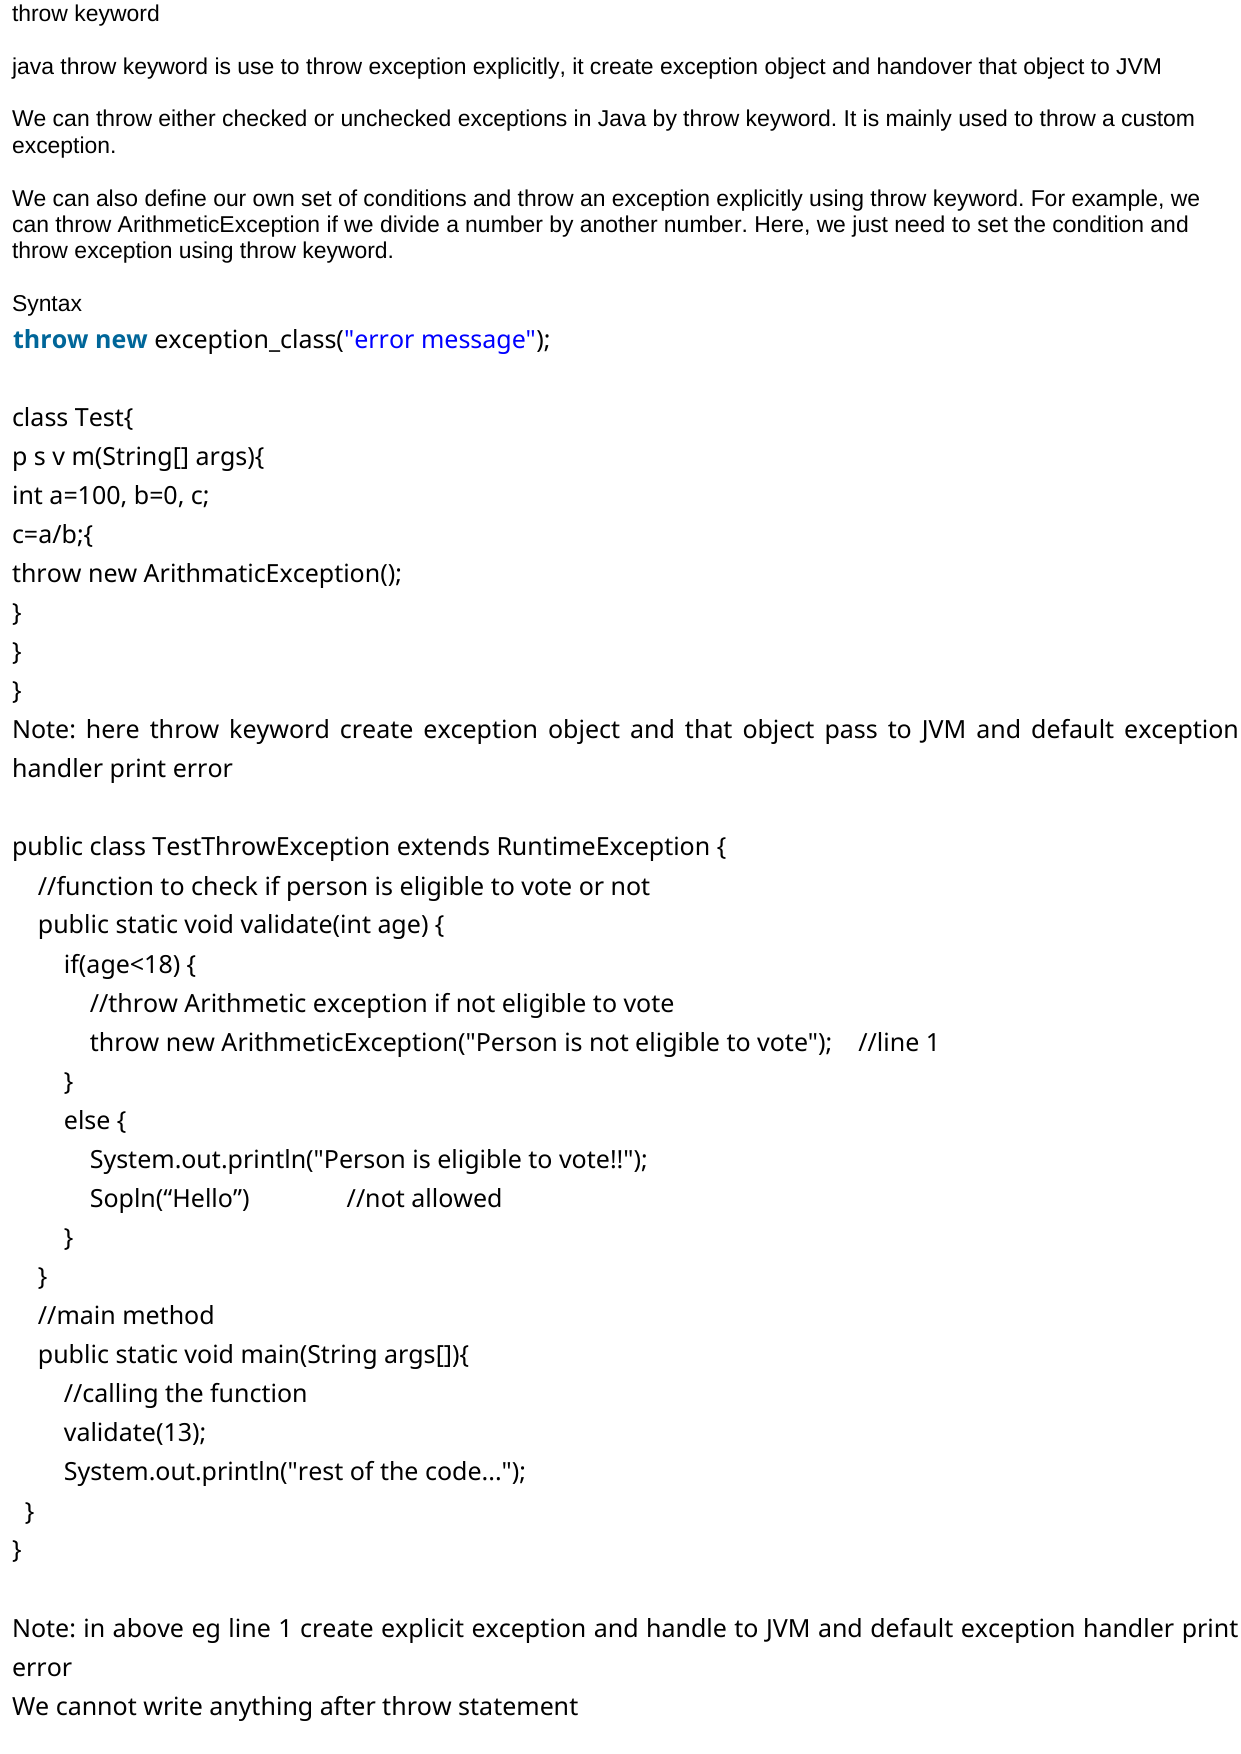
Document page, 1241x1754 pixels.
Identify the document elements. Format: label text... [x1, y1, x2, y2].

text else { [12, 1097, 1240, 1137]
text //calling the function [12, 1371, 1240, 1410]
text Sopln(“Hello”) //not allowed [12, 1176, 1240, 1215]
text throw new ArithmeticException("Person is not eligible to vote"); //line 1 [12, 1019, 1240, 1058]
text throw new ArithmaticException(); [12, 551, 1240, 590]
text } [12, 1215, 1240, 1254]
list throw new exception_class("error message"); [0, 316, 1240, 355]
text class Test{ [12, 394, 1240, 433]
text public class TestThrowException extends RuntimeException { [12, 824, 1240, 863]
text We cannot write anything after throw statement [12, 1683, 1240, 1722]
text public static void validate(int age) { [12, 902, 1240, 941]
text //function to check if person is eligible to vote or not [12, 863, 1240, 902]
text int a=100, b=0, c; [12, 472, 1240, 512]
text } [12, 629, 1240, 668]
text //throw Arithmetic exception if not eligible to vote [12, 980, 1240, 1019]
text Note: in above eg line 1 create explicit exception and handle to JVM and default exception handler print error [12, 1605, 1240, 1683]
text //main method [12, 1293, 1240, 1332]
text Note: here throw keyword create exception object and that object pass to JVM and default exception handler print error [12, 707, 1240, 785]
text } [12, 668, 1240, 707]
text } [12, 1254, 1240, 1293]
text We can throw either checked or unchecked exceptions in Java by throw keyword. It is mainly used to throw a custom exception. [12, 105, 1228, 158]
text p s v m(String[] args){ [12, 433, 1240, 472]
text System.out.println("Person is eligible to vote!!"); [12, 1137, 1240, 1176]
text throw keyword [12, 0, 1228, 26]
text } [12, 1527, 1240, 1566]
text } [12, 590, 1240, 629]
text } [12, 1488, 1240, 1527]
text c=a/b;{ [12, 512, 1240, 551]
text validate(13); [12, 1410, 1240, 1449]
text } [12, 1058, 1240, 1097]
text java throw keyword is use to throw exception explicitly, it create exception object and handover that object to JVM [12, 53, 1228, 79]
text We can also define our own set of conditions and throw an exception explicitly using throw keyword. For example, we can throw ArithmeticException if we divide a number by another number. Here, we just need to set the condition and throw exception using throw keyword. [12, 184, 1228, 263]
text System.out.println("rest of the code..."); [12, 1449, 1240, 1488]
text Syntax [12, 290, 1228, 316]
text if(age<18) { [12, 941, 1240, 980]
text public static void main(String args[]){ [12, 1332, 1240, 1371]
